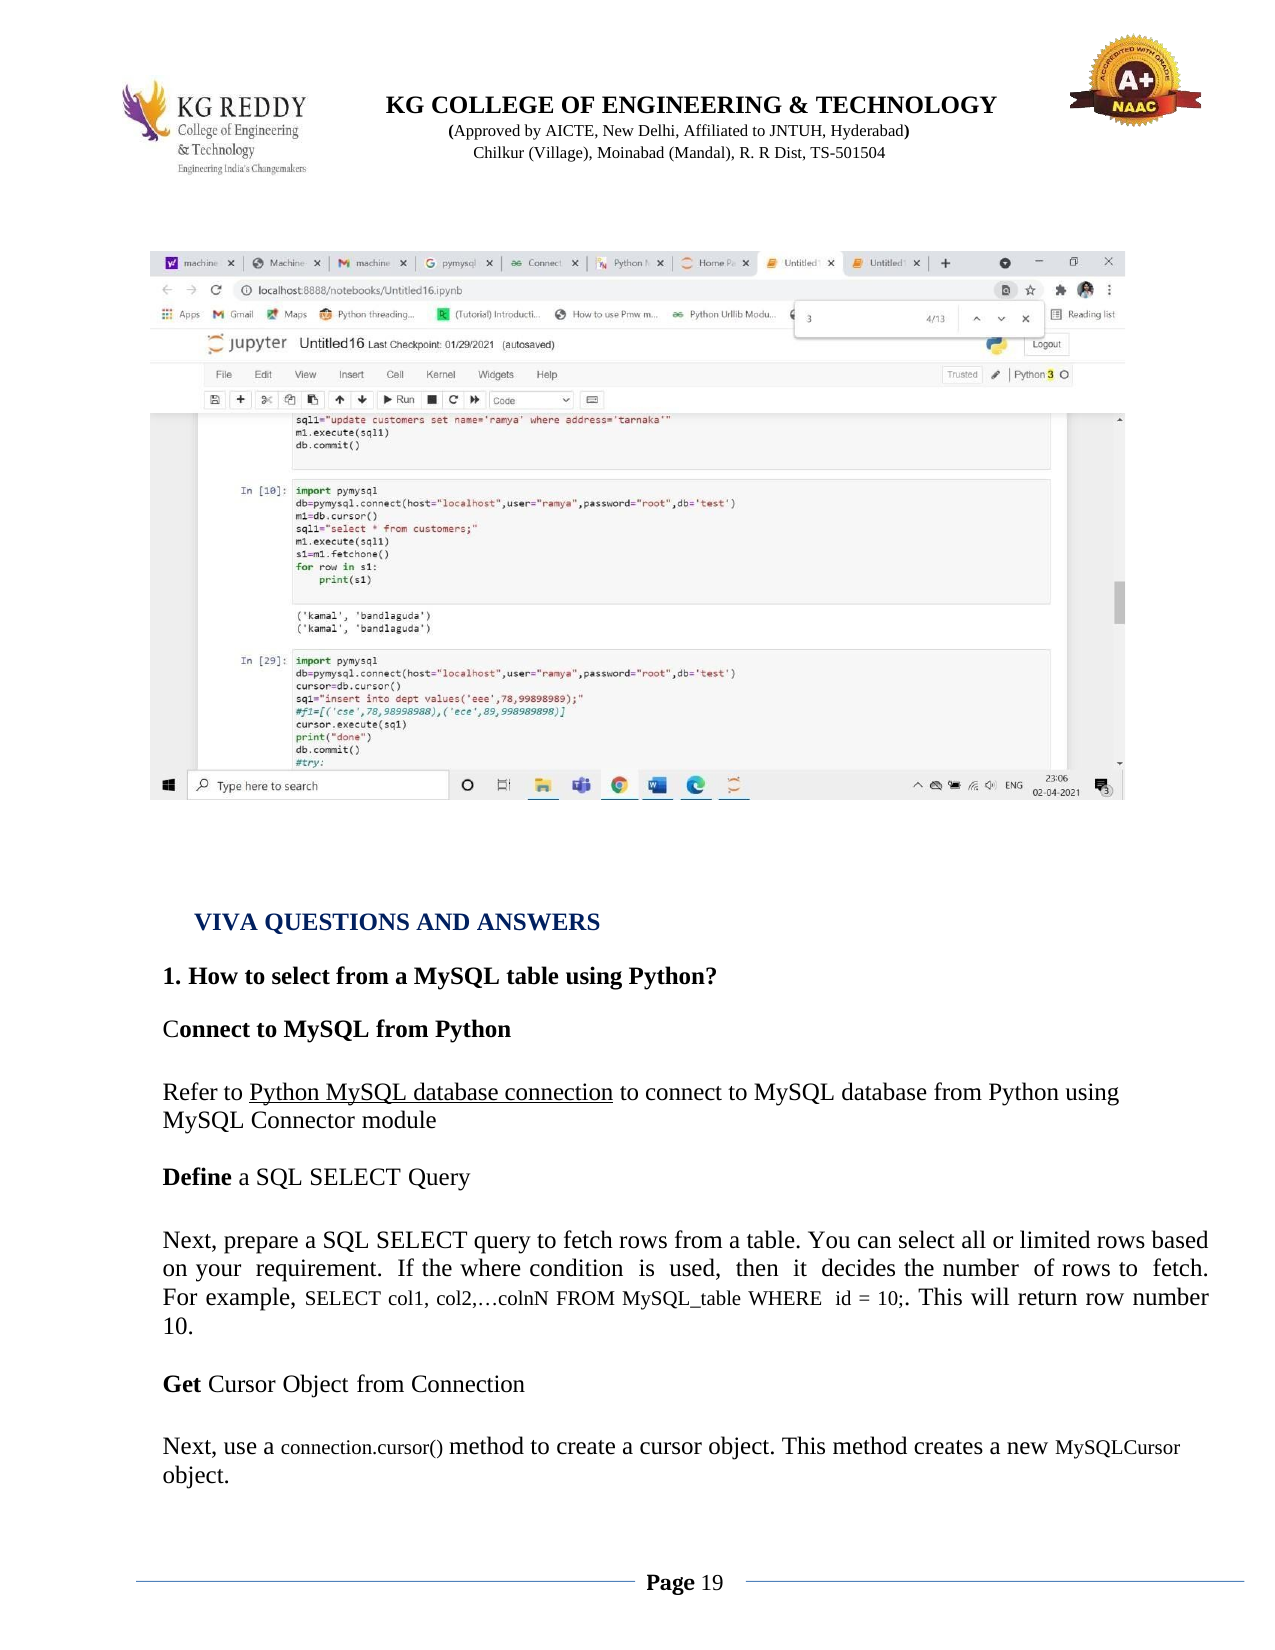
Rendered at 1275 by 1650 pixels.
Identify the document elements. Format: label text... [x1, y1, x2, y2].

text Next, prepare a SQL SELECT query to fetch rows from a table. You can select all or limited rows based on your requirement. If the where condition is used, then it decides the number of rows to fetch. For example, SELECT col1, col2,…colnN FROM MySQL_table WHERE id = 10;. This will return row number 10. [162, 1225, 1209, 1340]
text Get Cursor Object from Connection [162, 1369, 1258, 1397]
subtitle Connect to MySQL from Python [162, 1014, 1258, 1042]
list How to select from a MySQL table using Python? [162, 961, 1258, 990]
picture [150, 251, 1125, 800]
text Define a SQL SELECT Query [162, 1162, 1258, 1191]
text Refer to Python MySQL database connection to connect to MySQL database from Python using MySQL Connector module [162, 1077, 1139, 1134]
picture [1070, 33, 1202, 127]
picture [121, 75, 309, 176]
text object. [162, 1460, 1258, 1489]
subtitle VIVA QUESTIONS AND ANSWERS [194, 907, 1258, 936]
text Next, use a connection.cursor() method to create a cursor object. This method creates a new MySQLCursor [162, 1431, 1258, 1460]
